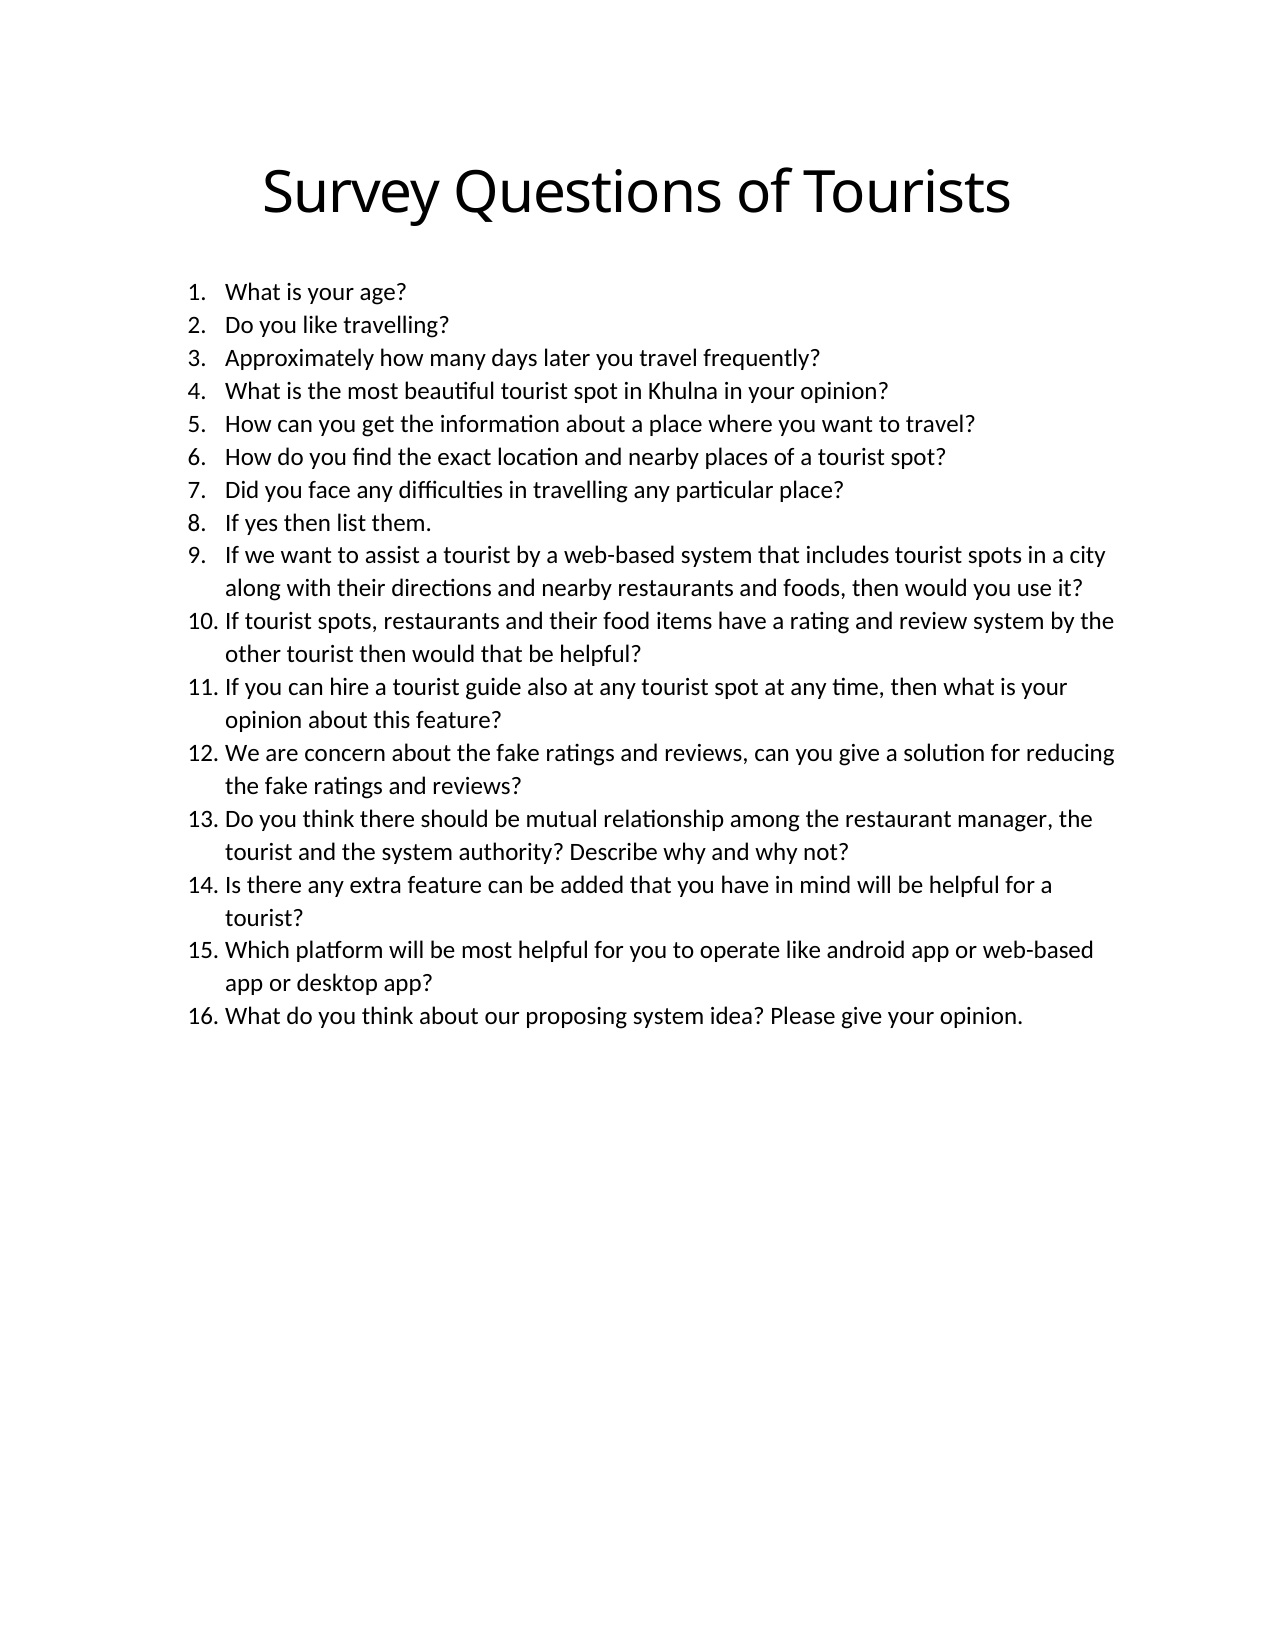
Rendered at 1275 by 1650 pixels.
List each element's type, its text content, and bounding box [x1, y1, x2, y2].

list Did you face any difficulties in travelling any particular place? [187, 474, 1125, 504]
list Do you think there should be mutual relationship among the restaurant manager, the tourist and the system authority? Describe why and why not? [187, 803, 1125, 866]
list What is the most beautiful tourist spot in Khulna in your opinion? [187, 375, 1125, 406]
title Survey Questions of Tourists [150, 150, 1125, 229]
list What do you think about our proposing system idea? Please give your opinion. [187, 1001, 1125, 1031]
list How do you find the exact location and nearby places of a tourist spot? [187, 441, 1125, 471]
list If we want to assist a tourist by a web-based system that includes tourist spots in a city along with their directions and nearby restaurants and foods, then would you use it? [187, 540, 1125, 603]
list We are concern about the fake ratings and reviews, can you give a solution for reducing the fake ratings and reviews? [187, 737, 1125, 801]
list Which platform will be most helpful for you to operate like android app or web-based app or desktop app? [187, 935, 1125, 998]
list What is your age? [187, 276, 1125, 307]
list If tourist spots, restaurants and their food items have a rating and review system by the other tourist then would that be helpful? [187, 606, 1125, 669]
list Do you like travelling? [187, 309, 1125, 340]
list If yes then list them. [187, 507, 1125, 537]
list Approximately how many days later you travel frequently? [187, 342, 1125, 373]
list If you can hire a tourist guide also at any tourist spot at any time, then what is your opinion about this feature? [187, 671, 1125, 735]
list Is there any extra feature can be added that you have in mind will be helpful for a tourist? [187, 869, 1125, 932]
list How can you get the information about a place where you want to travel? [187, 408, 1125, 438]
